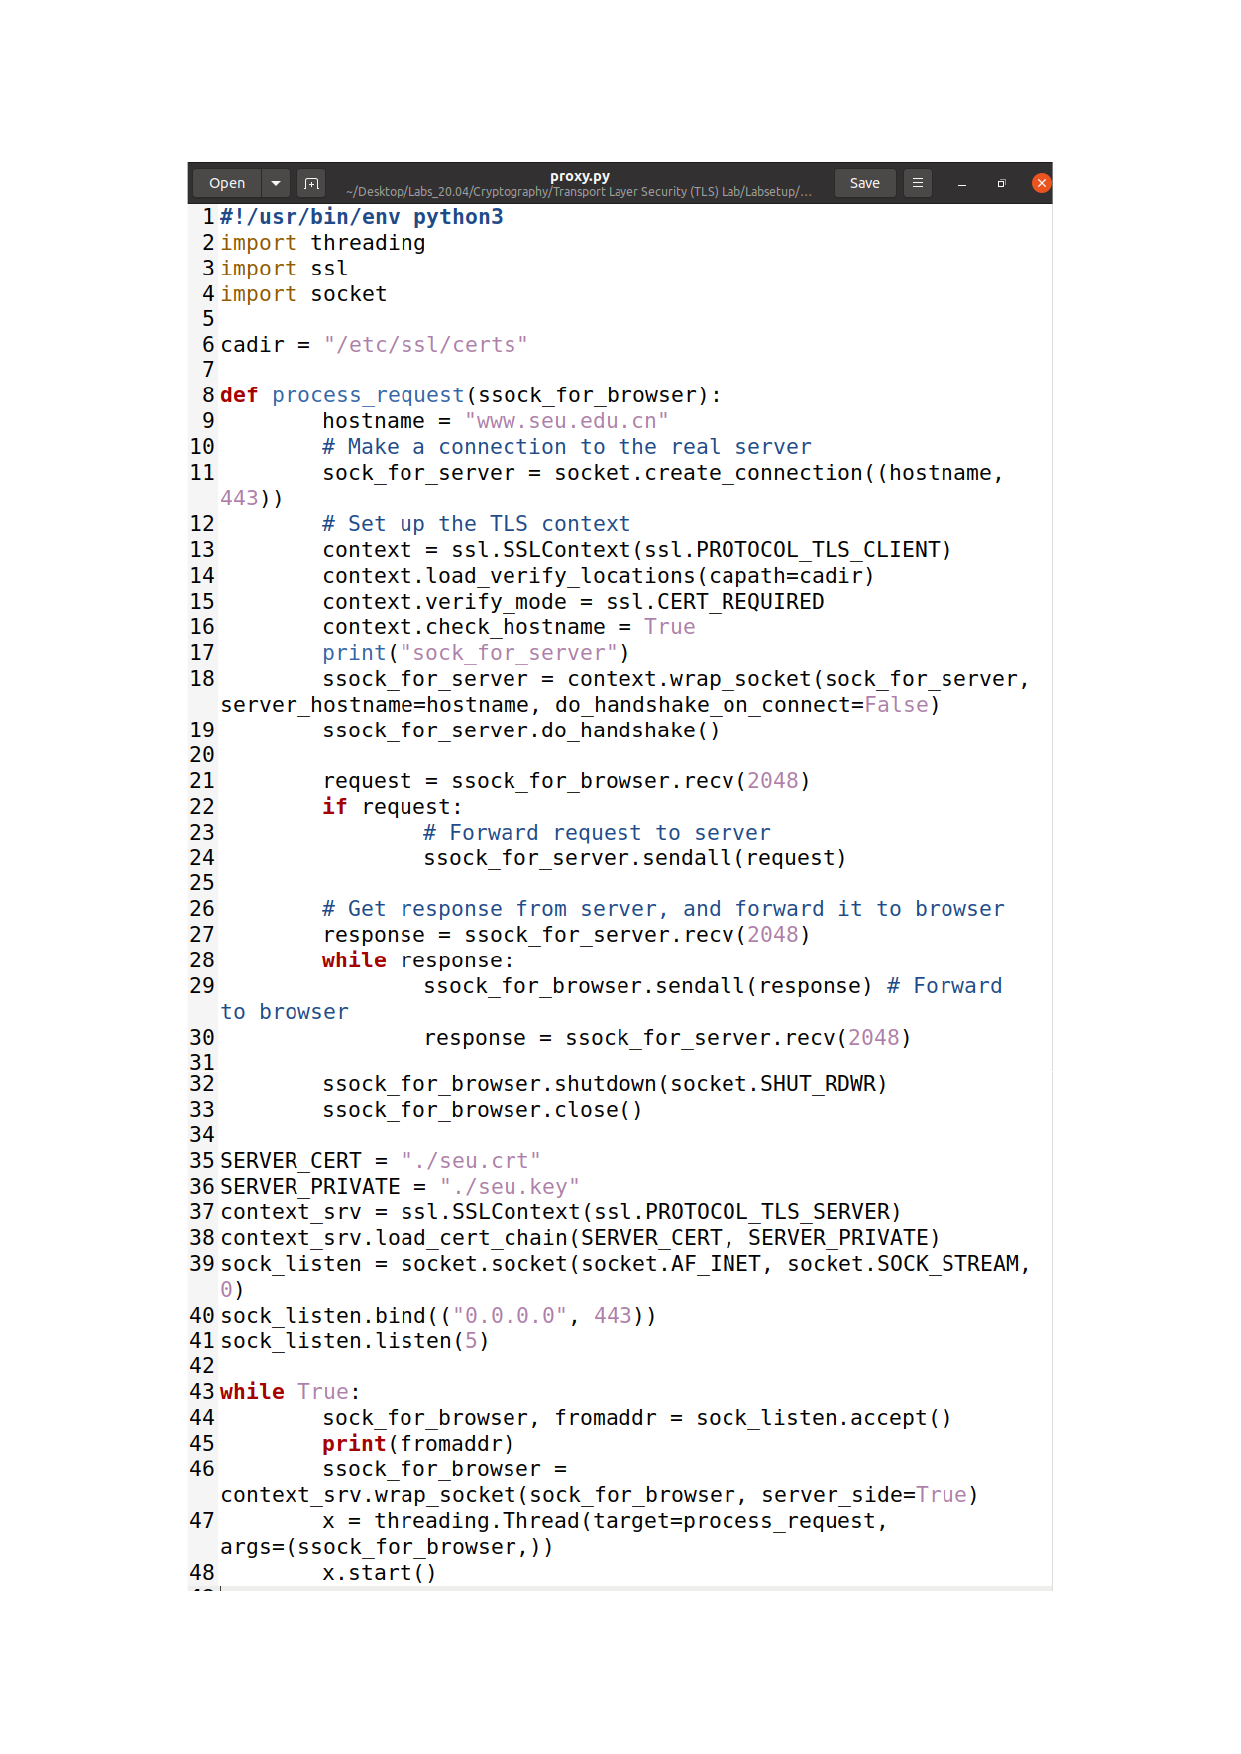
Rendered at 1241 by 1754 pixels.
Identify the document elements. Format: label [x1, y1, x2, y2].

picture [187, 1072, 1053, 1591]
picture [187, 162, 1053, 1071]
